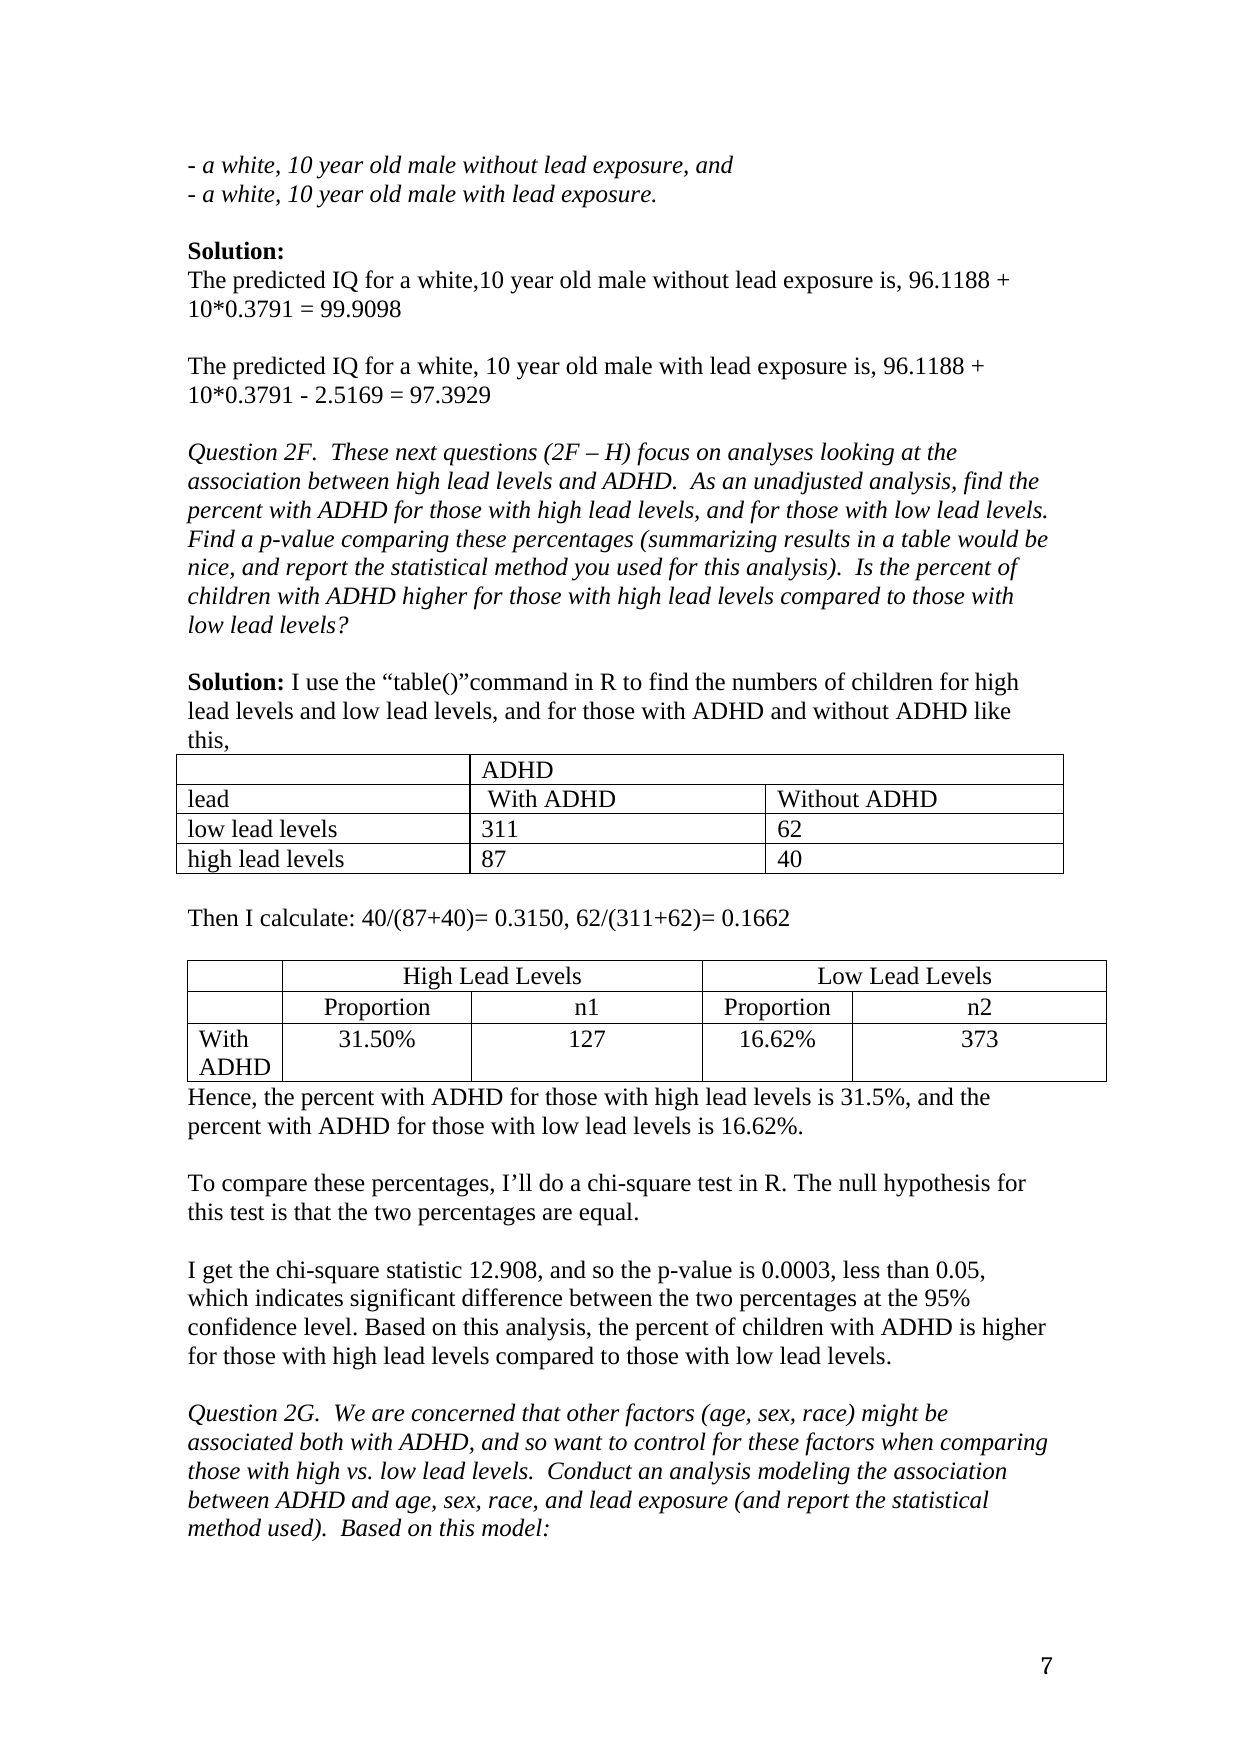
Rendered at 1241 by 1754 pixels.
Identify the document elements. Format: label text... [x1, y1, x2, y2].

text - a white, 10 year old male with lead exposure. [187, 179, 1053, 207]
table_cell Proportion [703, 992, 852, 1023]
table_cell 127 [472, 1024, 702, 1081]
text The predicted IQ for a white,10 year old male without lead exposure is, 96.1188 + 10*0.3791 = 99.9098 [187, 265, 1053, 322]
table_cell 16.62% [703, 1024, 852, 1081]
text - a white, 10 year old male without lead exposure, and [187, 150, 1053, 179]
table_cell With ADHD [471, 785, 765, 813]
text Solution: [187, 236, 1053, 265]
table_cell Proportion [283, 992, 471, 1023]
text The predicted IQ for a white, 10 year old male with lead exposure is, 96.1188 + 10*0.3791 - 2.5169 = 97.3929 [187, 351, 1053, 409]
table_cell n1 [472, 992, 702, 1023]
table_cell high lead levels [177, 844, 469, 873]
text Solution: I use the “table()”command in R to find the numbers of children for high lead levels and low lead levels, and for those with ADHD and without ADHD like this, [187, 667, 1053, 754]
text Then I calculate: 40/(87+40)= 0.3150, 62/(311+62)= 0.1662 [187, 903, 1053, 931]
table_cell [188, 992, 282, 1023]
table_cell lead [177, 785, 469, 813]
table_cell 62 [766, 814, 1063, 843]
text Question 2F. These next questions (2F – H) focus on analyses looking at the association between high lead levels and ADHD. As an unadjusted analysis, find the percent with ADHD for those with high lead levels, and for those with low lead levels. Find a p-value comparing these percentages (summarizing results in a table would be nice, and report the statistical method you used for this analysis). Is the percent of children with ADHD higher for those with high lead levels compared to those with low lead levels? [187, 437, 1053, 639]
table_header ADHD [471, 755, 1063, 783]
table_header Low Lead Levels [703, 961, 1106, 991]
text I get the chi-square statistic 12.908, and so the p-value is 0.0003, less than 0.05, which indicates significant difference between the two percentages at the 95% confidence level. Based on this analysis, the percent of children with ADHD is higher for those with high lead levels compared to those with low lead levels. [187, 1255, 1053, 1370]
table_cell n2 [853, 992, 1106, 1023]
text Hence, the percent with ADHD for those with high lead levels is 31.5%, and the percent with ADHD for those with low lead levels is 16.62%. [187, 1082, 1053, 1140]
table_cell 40 [766, 844, 1063, 873]
table_cell 311 [471, 814, 765, 843]
table_cell 87 [471, 844, 765, 873]
table_cell With ADHD [188, 1024, 282, 1081]
table_cell low lead levels [177, 814, 469, 843]
text Question 2G. We are concerned that other factors (age, sex, race) might be associated both with ADHD, and so want to control for these factors when comparing those with high vs. low lead levels. Conduct an analysis modeling the association between ADHD and age, sex, race, and lead exposure (and report the statistical method used). Based on this model: [187, 1398, 1053, 1542]
table_header High Lead Levels [283, 961, 702, 991]
table_header [177, 755, 469, 783]
table_cell 31.50% [283, 1024, 471, 1081]
table_header [188, 961, 282, 991]
table_cell Without ADHD [766, 785, 1063, 813]
text To compare these percentages, I’ll do a chi-square test in R. The null hypothesis for this test is that the two percentages are equal. [187, 1168, 1053, 1226]
table_cell 373 [853, 1024, 1106, 1081]
